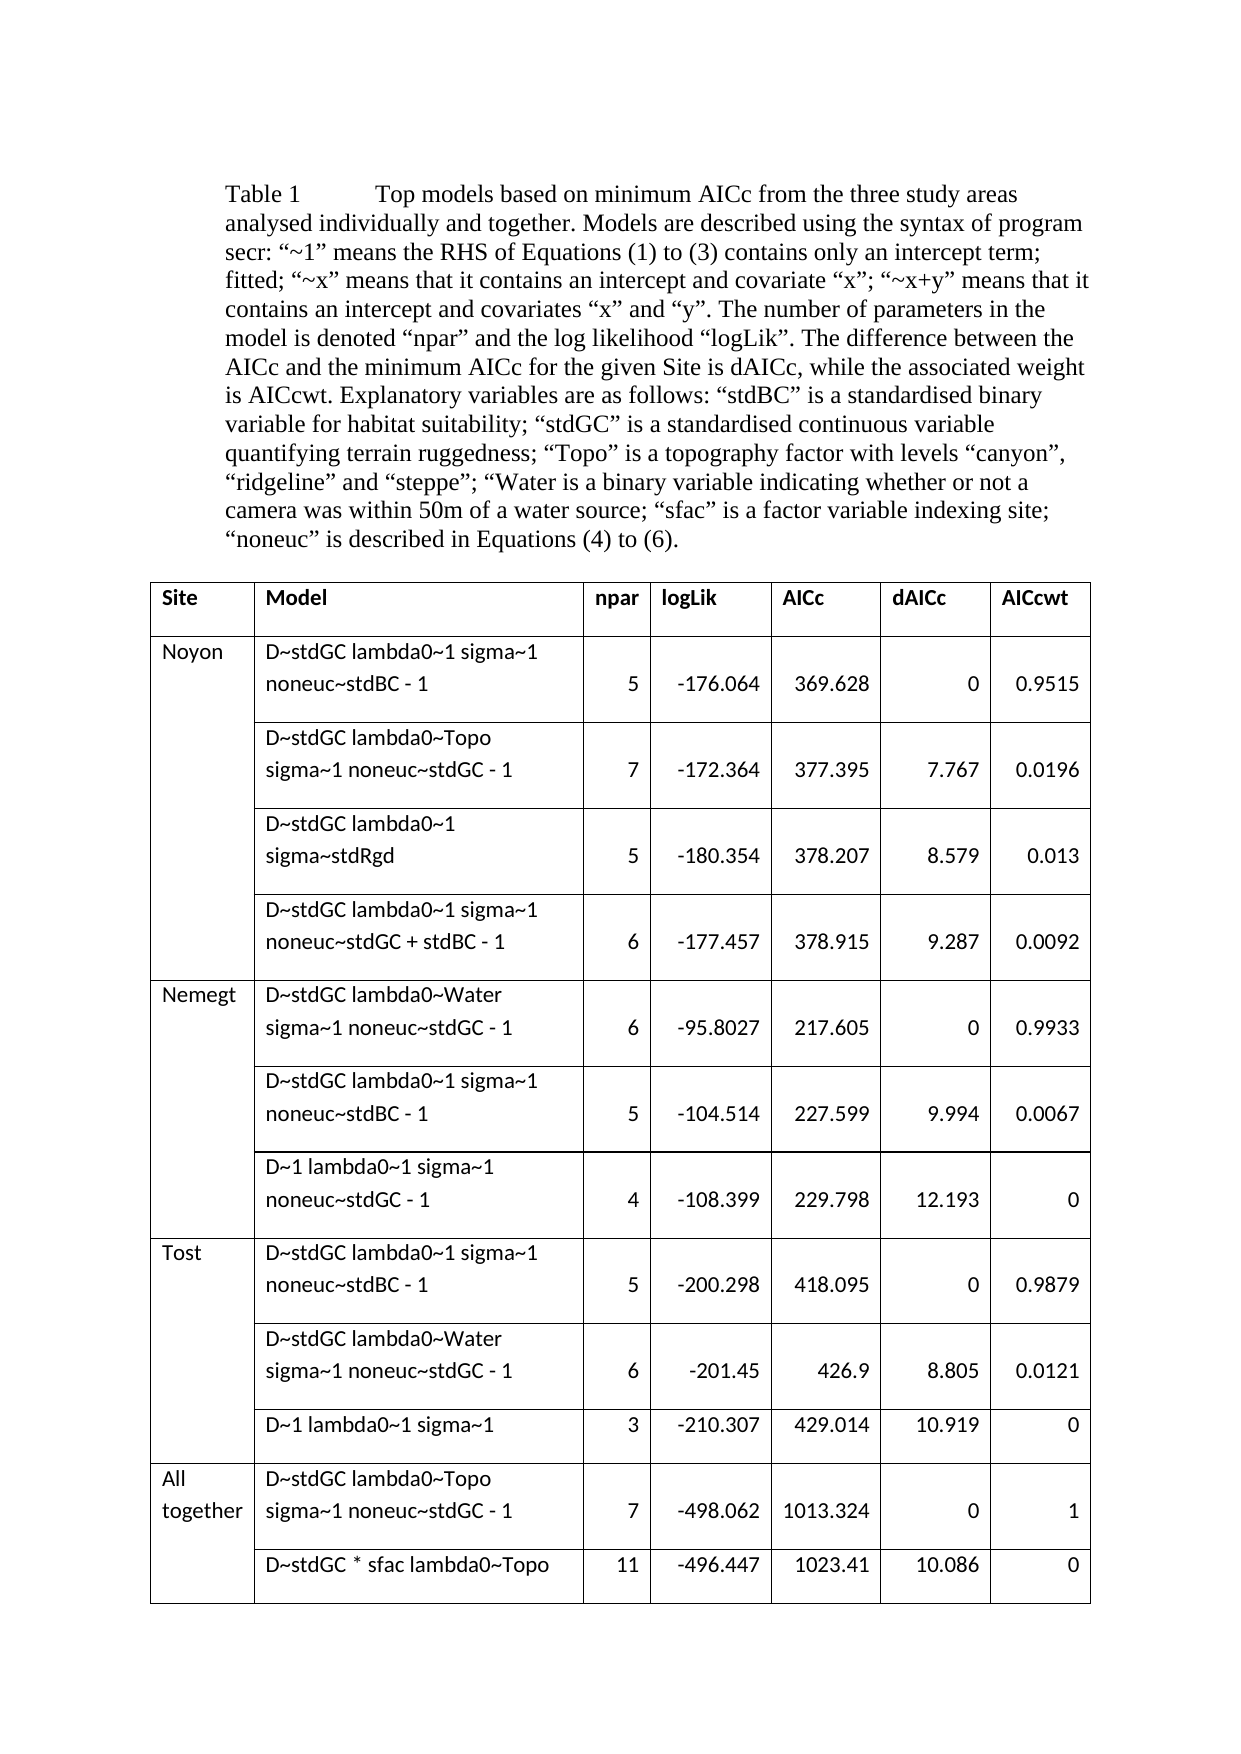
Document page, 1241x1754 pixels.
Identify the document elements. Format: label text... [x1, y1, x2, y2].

table_cell D~stdGC lambda0~1 sigma~1 noneuc~stdGC + stdBC - 1 [255, 895, 583, 979]
table_header dAICc [881, 583, 990, 636]
table_cell 5 [584, 809, 650, 894]
table_cell 0.9515 [991, 637, 1090, 722]
table_cell 8.579 [881, 809, 990, 894]
table_cell D~stdGC lambda0~Water sigma~1 noneuc~stdGC - 1 [255, 981, 583, 1066]
table_cell 1023.41 [772, 1550, 880, 1603]
table_cell 0 [991, 1550, 1090, 1603]
table_cell 0 [881, 1239, 990, 1323]
table_cell 7 [584, 723, 650, 808]
table_cell 3 [584, 1410, 650, 1463]
table_header logLik [651, 583, 771, 636]
table_cell 0 [881, 637, 990, 722]
table_cell 5 [584, 637, 650, 722]
table_cell 0 [991, 1153, 1090, 1237]
table_cell All together [151, 1464, 254, 1603]
table_cell 5 [584, 1067, 650, 1151]
table_header Site [151, 583, 254, 636]
table_cell 6 [584, 1324, 650, 1409]
table_cell D~stdGC lambda0~Topo sigma~1 noneuc~stdGC - 1 [255, 1464, 583, 1549]
table_cell 0.9933 [991, 981, 1090, 1066]
table_cell 0.0092 [991, 895, 1090, 979]
table_cell D~stdGC lambda0~1 sigma~1 noneuc~stdBC - 1 [255, 1067, 583, 1151]
table_cell 418.095 [772, 1239, 880, 1323]
table_cell 378.207 [772, 809, 880, 894]
table_cell 0 [991, 1410, 1090, 1463]
table_cell 4 [584, 1153, 650, 1237]
table_cell 377.395 [772, 723, 880, 808]
table_cell -201.45 [651, 1324, 771, 1409]
table_cell -104.514 [651, 1067, 771, 1151]
table_cell D~stdGC lambda0~Water sigma~1 noneuc~stdGC - 1 [255, 1324, 583, 1409]
table_cell 217.605 [772, 981, 880, 1066]
table_cell -95.8027 [651, 981, 771, 1066]
table_cell 0.9879 [991, 1239, 1090, 1323]
table_cell 10.919 [881, 1410, 990, 1463]
table_cell 0 [881, 1464, 990, 1549]
table_cell 0.0121 [991, 1324, 1090, 1409]
table_header AICc [772, 583, 880, 636]
table_cell D~1 lambda0~1 sigma~1 [255, 1410, 583, 1463]
table_cell -108.399 [651, 1153, 771, 1237]
table_cell -176.064 [651, 637, 771, 722]
table_cell D~stdGC lambda0~Topo sigma~1 noneuc~stdGC - 1 [255, 723, 583, 808]
table_cell 0.0196 [991, 723, 1090, 808]
table_header AICcwt [991, 583, 1090, 636]
table_cell 7.767 [881, 723, 990, 808]
table_cell -200.298 [651, 1239, 771, 1323]
table_cell 9.287 [881, 895, 990, 979]
table_cell Noyon [151, 637, 254, 979]
table_cell D~1 lambda0~1 sigma~1 noneuc~stdGC - 1 [255, 1153, 583, 1237]
table_cell 426.9 [772, 1324, 880, 1409]
table_cell -172.364 [651, 723, 771, 808]
table_cell 0.0067 [991, 1067, 1090, 1151]
table_header npar [584, 583, 650, 636]
table_cell 369.628 [772, 637, 880, 722]
table_cell 5 [584, 1239, 650, 1323]
table_cell -498.062 [651, 1464, 771, 1549]
table_cell 9.994 [881, 1067, 990, 1151]
table_cell -496.447 [651, 1550, 771, 1603]
text Table 1 Top models based on minimum AICc from the three study areas analysed individually and together. Models are described using the syntax of program secr: “~1” means the RHS of Equations (1) to (3) contains only an intercept term; fitted; “~x” means that it contains an intercept and covariate “x”; “~x+y” means that it contains an intercept and covariates “x” and “y”. The number of parameters in the model is denoted “npar” and the log likelihood “logLik”. The difference between the AICc and the minimum AICc for the given Site is dAICc, while the associated weight is AICcwt. Explanatory variables are as follows: “stdBC” is a standardised binary variable for habitat suitability; “stdGC” is a standardised continuous variable quantifying terrain ruggedness; “Topo” is a topography factor with levels “canyon”, “ridgeline” and “steppe”; “Water is a binary variable indicating whether or not a camera was within 50m of a water source; “sfac” is a factor variable indexing site; “noneuc” is described in Equations (4) to (6). [225, 179, 1090, 553]
table_cell 0 [881, 981, 990, 1066]
table_cell D~stdGC lambda0~1 sigma~1 noneuc~stdBC - 1 [255, 1239, 583, 1323]
table_cell 1 [991, 1464, 1090, 1549]
table_header Model [255, 583, 583, 636]
table_cell 8.805 [881, 1324, 990, 1409]
table_cell 6 [584, 981, 650, 1066]
table_cell 378.915 [772, 895, 880, 979]
table_cell D~stdGC lambda0~1 sigma~1 noneuc~stdBC - 1 [255, 637, 583, 722]
table_cell 11 [584, 1550, 650, 1603]
table_cell -177.457 [651, 895, 771, 979]
table_cell 229.798 [772, 1153, 880, 1237]
table_cell D~stdGC lambda0~1 sigma~stdRgd [255, 809, 583, 894]
table_cell 429.014 [772, 1410, 880, 1463]
table_cell -210.307 [651, 1410, 771, 1463]
table_cell 0.013 [991, 809, 1090, 894]
table_cell Nemegt [151, 981, 254, 1237]
table_cell 12.193 [881, 1153, 990, 1237]
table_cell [255, 1550, 583, 1603]
table_cell 6 [584, 895, 650, 979]
table_cell 10.086 [881, 1550, 990, 1603]
table_cell 7 [584, 1464, 650, 1549]
table_cell 227.599 [772, 1067, 880, 1151]
table_cell -180.354 [651, 809, 771, 894]
table_cell Tost [151, 1239, 254, 1463]
table_cell 1013.324 [772, 1464, 880, 1549]
